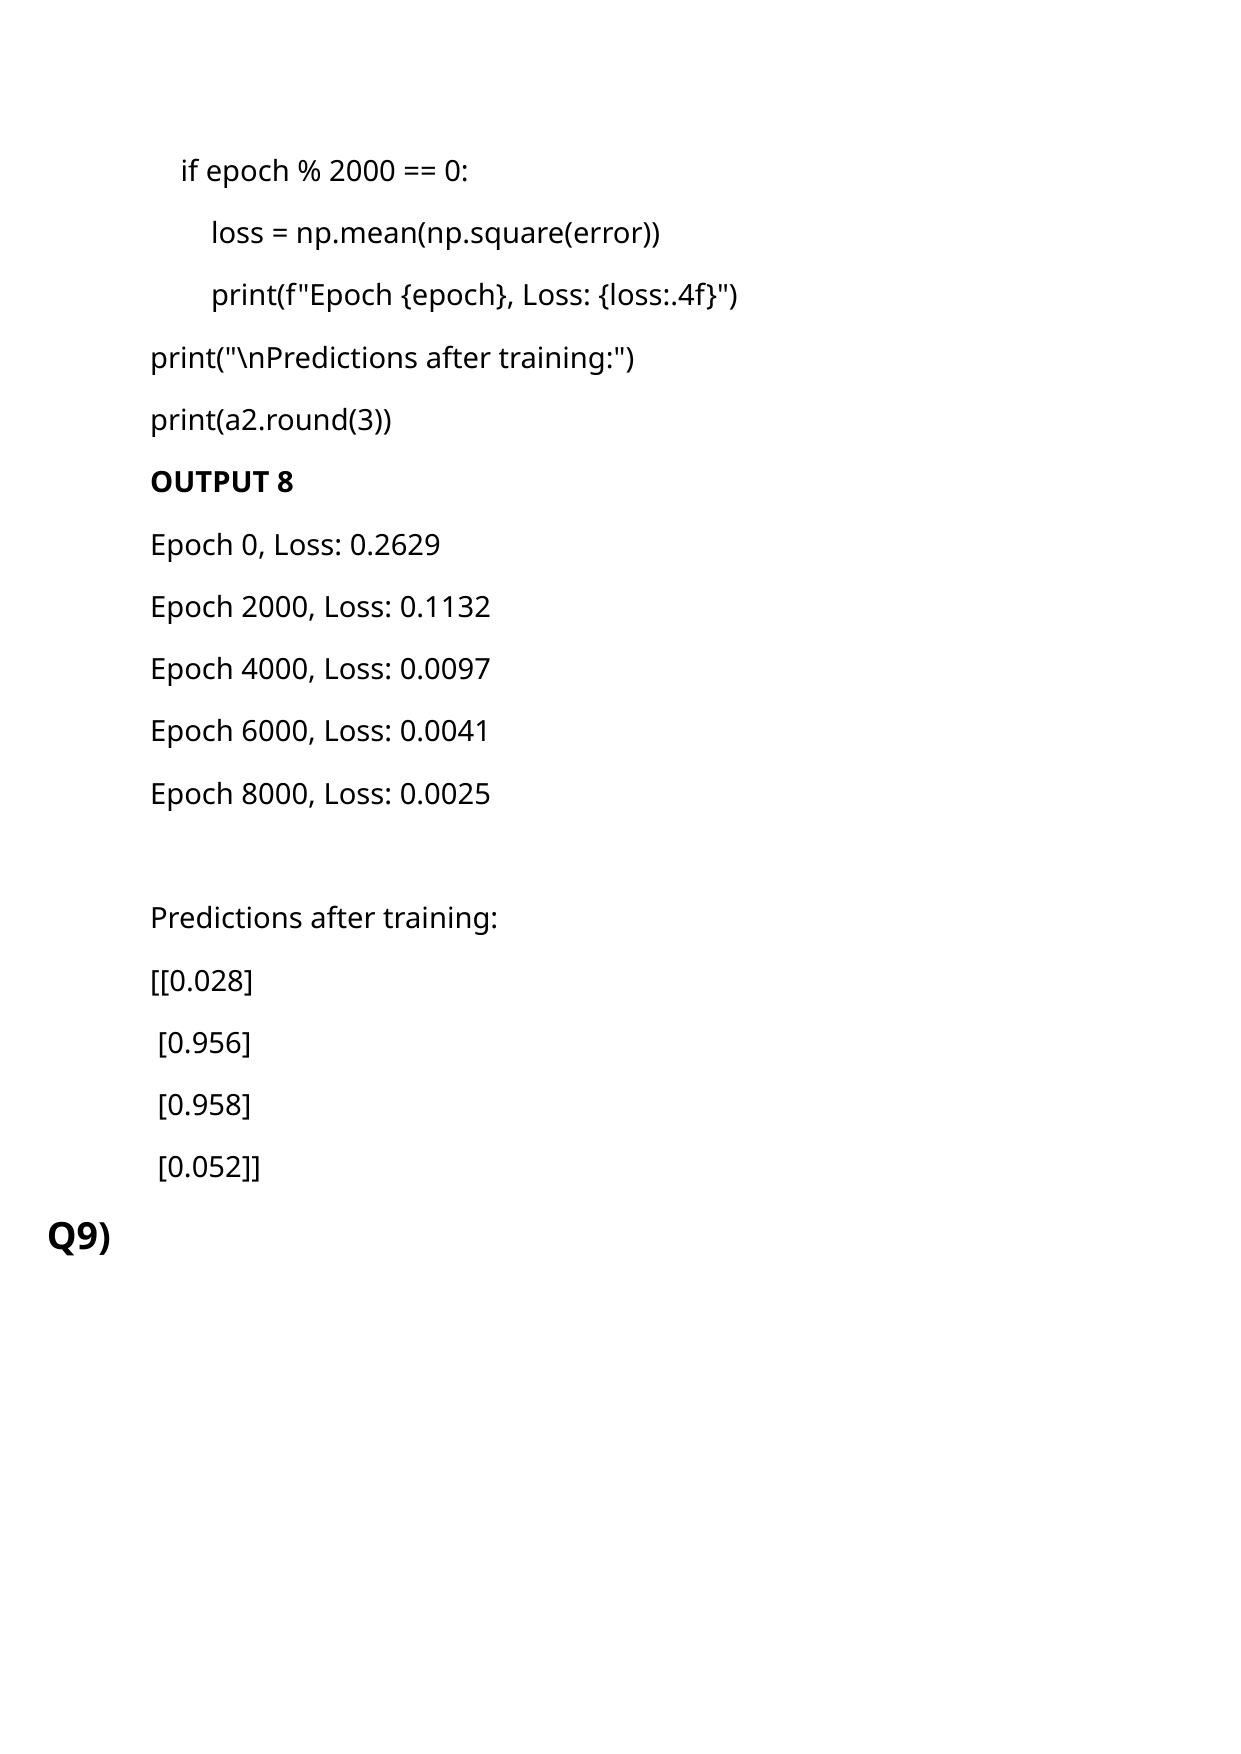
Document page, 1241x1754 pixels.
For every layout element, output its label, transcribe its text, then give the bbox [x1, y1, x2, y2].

text [[0.028] [150, 960, 1090, 999]
text print("\nPredictions after training:") [150, 337, 1090, 377]
text Epoch 8000, Loss: 0.0025 [150, 773, 1090, 813]
text Epoch 0, Loss: 0.2629 [150, 524, 1090, 563]
text print(a2.round(3)) [150, 399, 1090, 439]
text Epoch 6000, Loss: 0.0041 [150, 711, 1090, 750]
text [0.052]] [150, 1147, 1090, 1186]
text Q9) [47, 1209, 1090, 1260]
text [0.958] [150, 1084, 1090, 1124]
text Epoch 4000, Loss: 0.0097 [150, 648, 1090, 688]
text loss = np.mean(np.square(error)) [150, 212, 1090, 252]
text if epoch % 2000 == 0: [150, 150, 1090, 190]
text Predictions after training: [150, 897, 1090, 937]
text [0.956] [150, 1022, 1090, 1062]
text OUTPUT 8 [150, 461, 1090, 501]
text Epoch 2000, Loss: 0.1132 [150, 586, 1090, 626]
text print(f"Epoch {epoch}, Loss: {loss:.4f}") [150, 274, 1090, 314]
